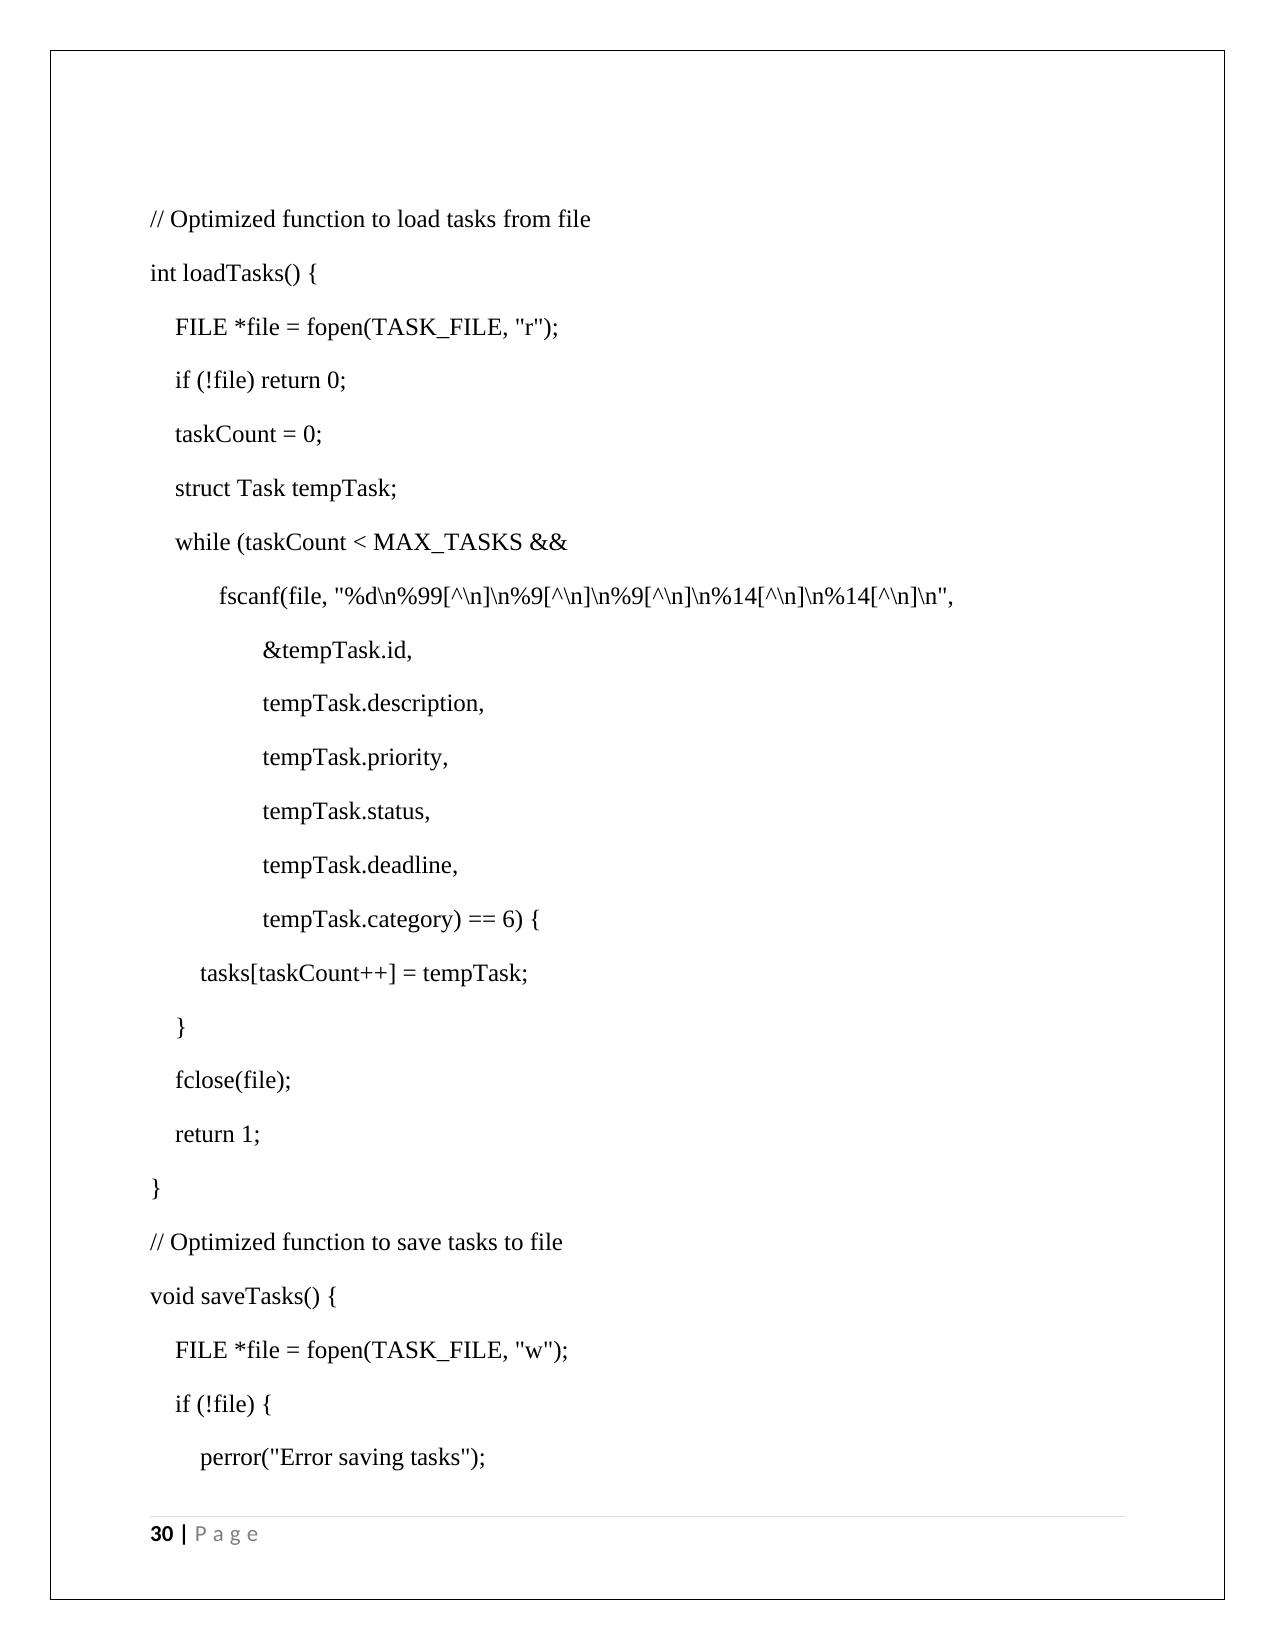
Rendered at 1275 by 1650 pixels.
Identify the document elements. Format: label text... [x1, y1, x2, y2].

text &tempTask.id, [150, 635, 1125, 663]
text perror("Error saving tasks"); [150, 1442, 1125, 1471]
text } [150, 1173, 1125, 1202]
text fclose(file); [150, 1066, 1125, 1094]
text tempTask.deadline, [150, 850, 1125, 879]
text FILE *file = fopen(TASK_FILE, "r"); [150, 312, 1125, 340]
text if (!file) { [150, 1389, 1125, 1417]
text taskCount = 0; [150, 419, 1125, 448]
text tempTask.status, [150, 796, 1125, 825]
text FILE *file = fopen(TASK_FILE, "w"); [150, 1335, 1125, 1363]
text tempTask.priority, [150, 742, 1125, 771]
text int loadTasks() { [150, 258, 1125, 286]
text if (!file) return 0; [150, 365, 1125, 394]
text return 1; [150, 1119, 1125, 1148]
text tempTask.category) == 6) { [150, 904, 1125, 933]
text } [150, 1012, 1125, 1040]
text while (taskCount < MAX_TASKS && [150, 527, 1125, 556]
text // Optimized function to save tasks to file [150, 1227, 1125, 1256]
text struct Task tempTask; [150, 473, 1125, 502]
text tasks[taskCount++] = tempTask; [150, 958, 1125, 987]
text // Optimized function to load tasks from file [150, 204, 1125, 233]
text void saveTasks() { [150, 1281, 1125, 1310]
text fscanf(file, "%d\n%99[^\n]\n%9[^\n]\n%9[^\n]\n%14[^\n]\n%14[^\n]\n", [150, 581, 1125, 609]
text tempTask.description, [150, 688, 1125, 717]
